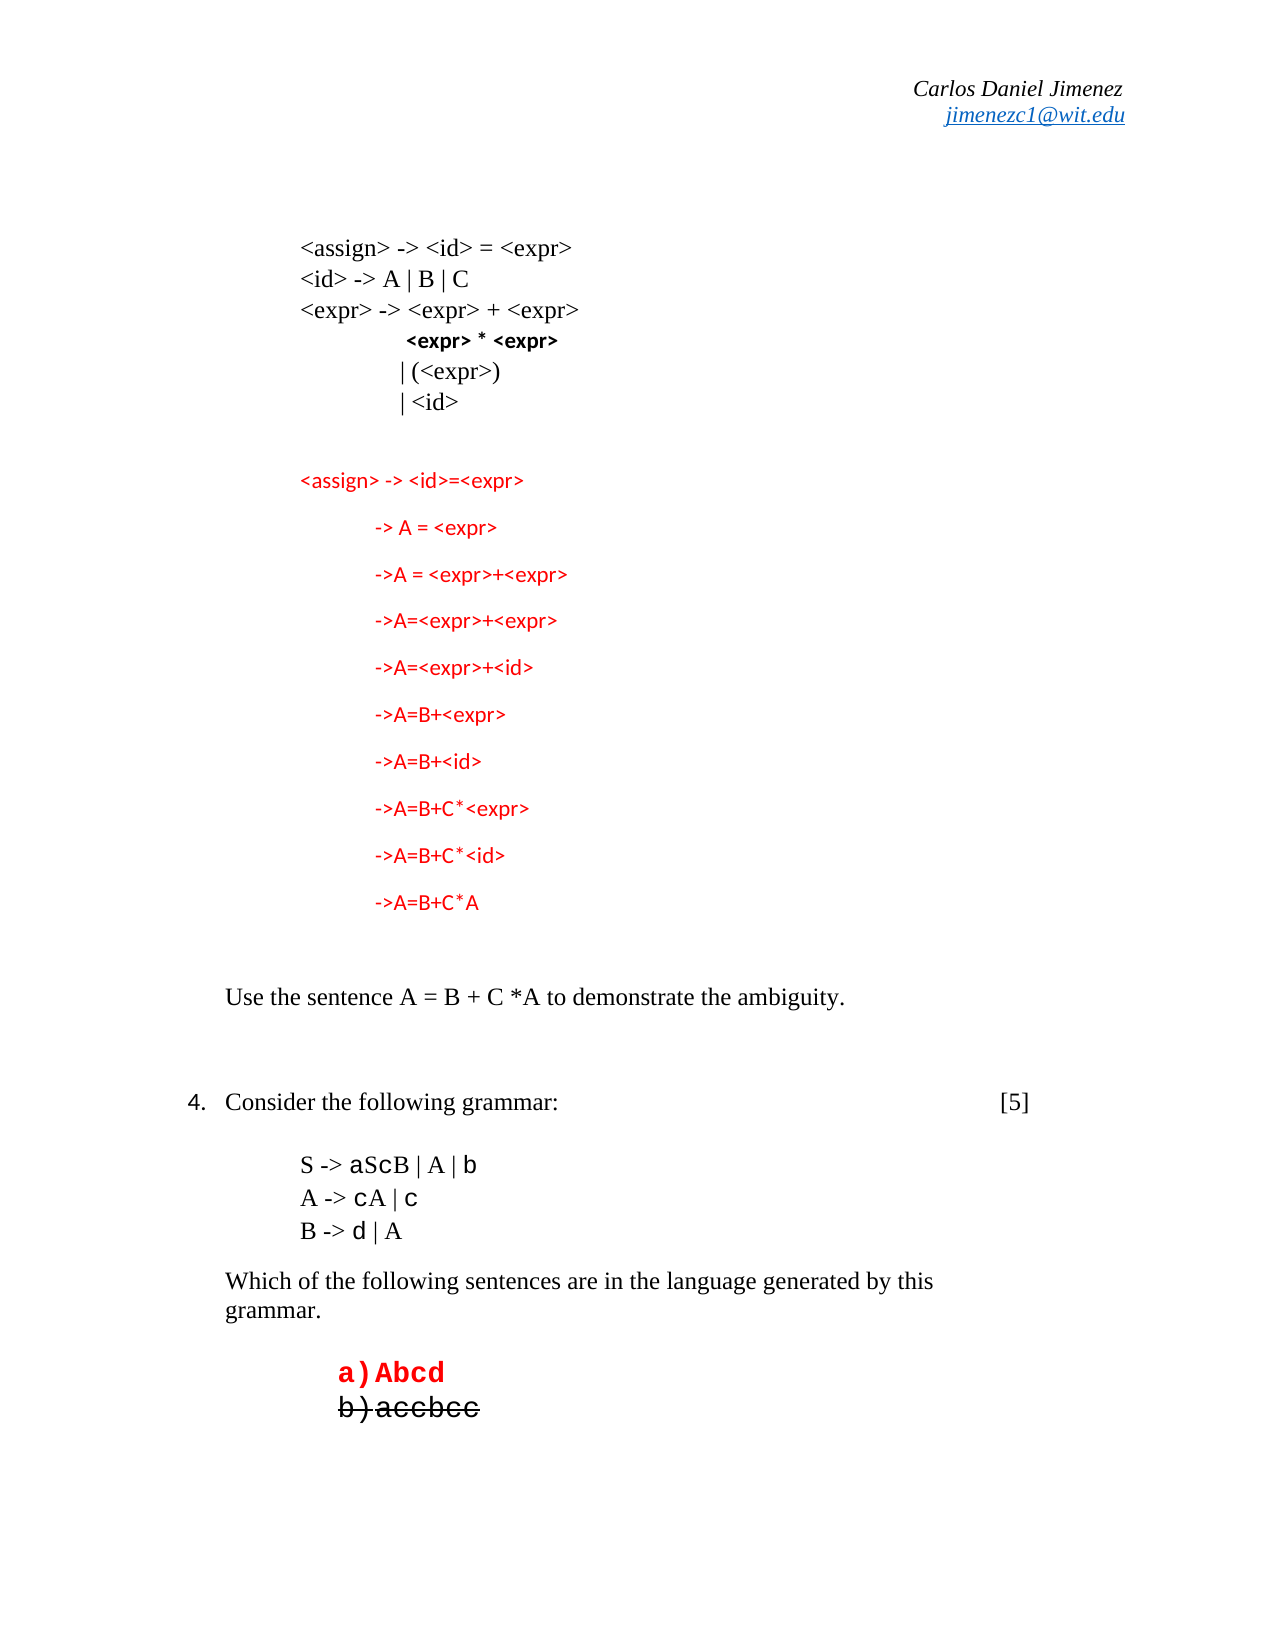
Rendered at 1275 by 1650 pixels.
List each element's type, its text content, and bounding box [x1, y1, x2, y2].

list <assign> -> <id> = <expr> [300, 233, 1125, 262]
text grammar. [150, 1295, 1125, 1324]
text ->A=B+<expr> [300, 700, 1125, 728]
text ->A = <expr>+<expr> [300, 560, 1125, 588]
text ->A=B+C*<id> [300, 841, 1125, 869]
text ->A=B+C*<expr> [300, 794, 1125, 822]
text Use the sentence A = B + C *A to demonstrate the ambiguity. [150, 982, 1125, 1011]
list <id> -> A | B | C [300, 264, 1125, 293]
list B -> d | A [300, 1216, 1125, 1247]
text ->A=<expr>+<expr> [300, 607, 1125, 634]
text <assign> -> <id>=<expr> [300, 466, 1125, 494]
list <expr> * <expr> [375, 326, 1125, 354]
list Abcd [337, 1358, 1125, 1391]
list A -> cA | c [300, 1183, 1125, 1214]
list <expr> -> <expr> + <expr> [300, 295, 1125, 324]
text Which of the following sentences are in the language generated by this [150, 1266, 1125, 1295]
list accbcc [337, 1393, 1125, 1427]
list | (<expr>) [300, 356, 1125, 385]
text ->A=<expr>+<id> [300, 653, 1125, 681]
list | <id> [300, 387, 1125, 416]
text ->A=B+<id> [300, 747, 1125, 775]
text -> A = <expr> [300, 513, 1125, 541]
text ->A=B+C*A [300, 888, 1125, 916]
list Consider the following grammar: [5] [187, 1086, 1125, 1148]
list S -> aScB | A | b [300, 1150, 1125, 1181]
